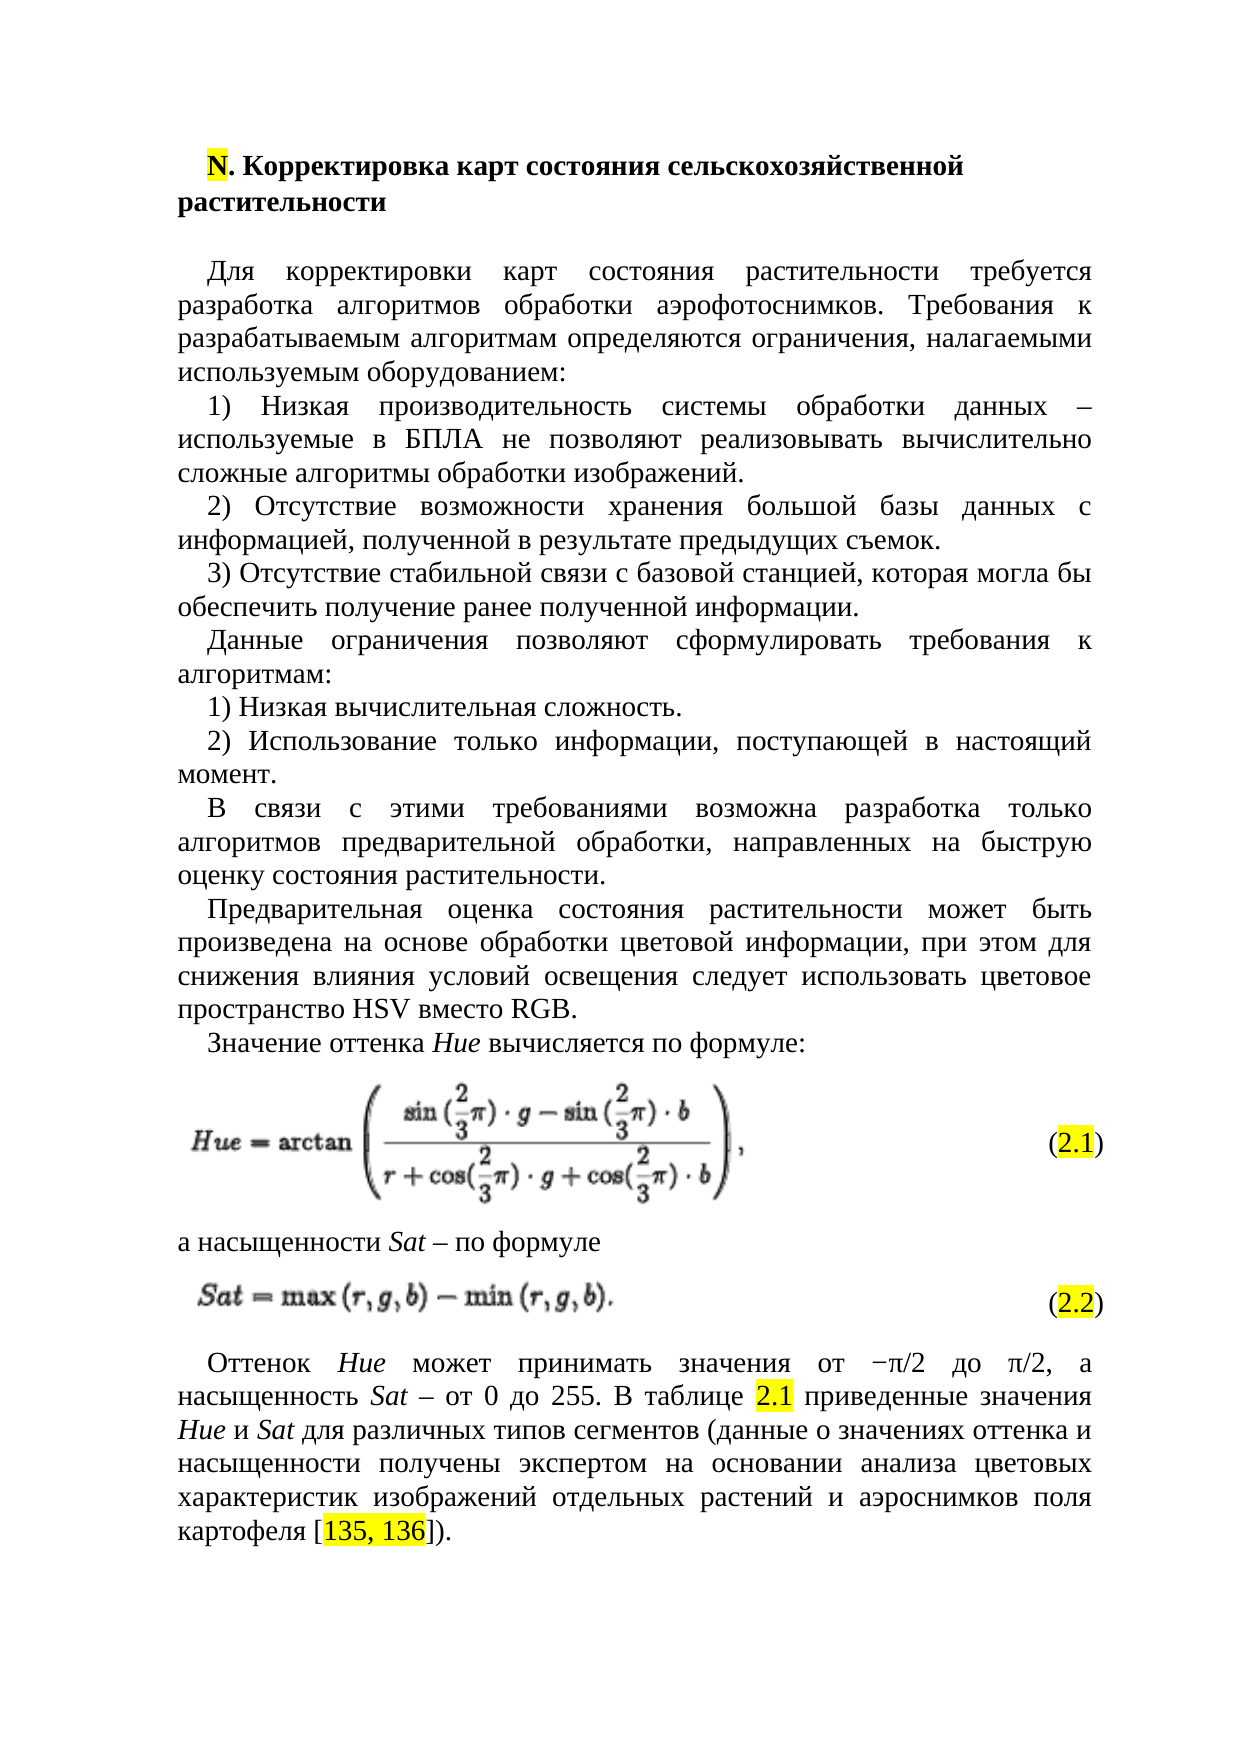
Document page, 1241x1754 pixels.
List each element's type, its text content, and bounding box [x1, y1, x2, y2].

text Данные ограничения позволяют сформулировать требования к алгоритмам: [177, 622, 1092, 689]
text В связи с этими требованиями возможна разработка только алгоритмов предварительной обработки, направленных на быструю оценку состояния растительности. [177, 790, 1092, 891]
text 1) Низкая производительность системы обработки данных – используемые в БПЛА не позволяют реализовывать вычислительно сложные алгоритмы обработки изображений. [177, 388, 1092, 488]
table_header (2.1) [868, 1059, 1115, 1224]
table_header (2.2) [868, 1258, 1115, 1345]
picture [188, 1280, 626, 1323]
text Значение оттенка Hue вычисляется по формуле: [177, 1025, 1092, 1058]
text 3) Отсутствие стабильной связи с базовой станцией, которая могла бы обеспечить получение ранее полученной информации. [177, 555, 1092, 622]
text 2) Использование только информации, поступающей в настоящий момент. [177, 723, 1092, 790]
text Предварительная оценка состояния растительности может быть произведена на основе обработки цветовой информации, при этом для снижения влияния условий освещения следует использовать цветовое пространство HSV вместо RGB. [177, 891, 1092, 1025]
table_header [177, 1258, 868, 1345]
text 1) Низкая вычислительная сложность. [177, 689, 1092, 723]
picture [188, 1073, 749, 1210]
text Для корректировки карт состояния растительности требуется разработка алгоритмов обработки аэрофотоснимков. Требования к разрабатываемым алгоритмам определяются ограничения, налагаемыми используемым оборудованием: [177, 253, 1092, 388]
text Оттенок Hue может принимать значения от −π/2 до π/2, а насыщенность Sat – от 0 до 255. В таблице 2.1 приведенные значения Hue и Sat для различных типов сегментов (данные о значениях оттенка и насыщенности получены экспертом на основании анализа цветовых характеристик изображений отдельных растений и аэроснимков поля картофеля [135, 136]). [177, 1345, 1092, 1546]
text N. Корректировка карт состояния сельскохозяйственной растительности [177, 148, 1092, 217]
text 2) Отсутствие возможности хранения большой базы данных с информацией, полученной в результате предыдущих съемок. [177, 488, 1092, 555]
table_header [177, 1059, 868, 1224]
text а насыщенности Sat – по формуле [177, 1224, 1092, 1258]
